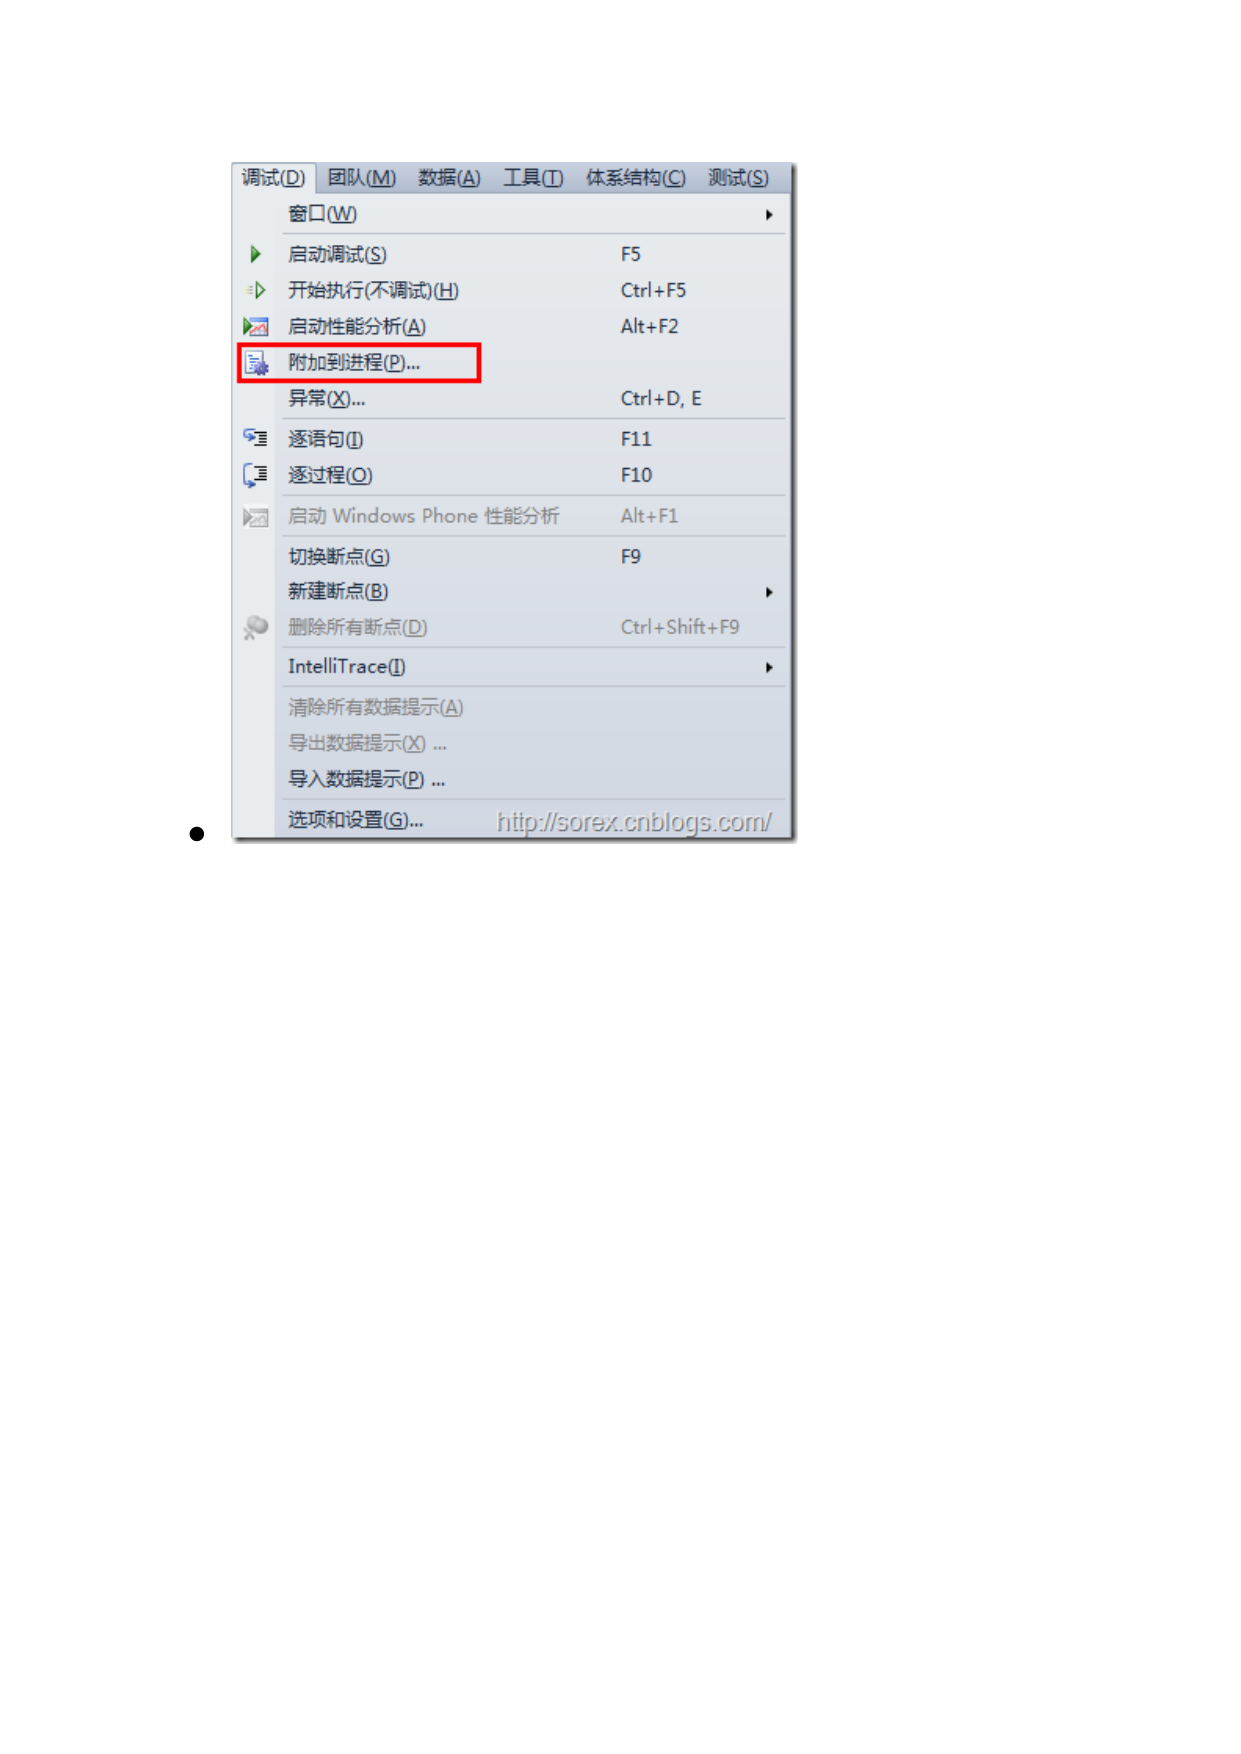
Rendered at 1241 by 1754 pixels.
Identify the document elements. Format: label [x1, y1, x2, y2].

picture [231, 162, 798, 844]
